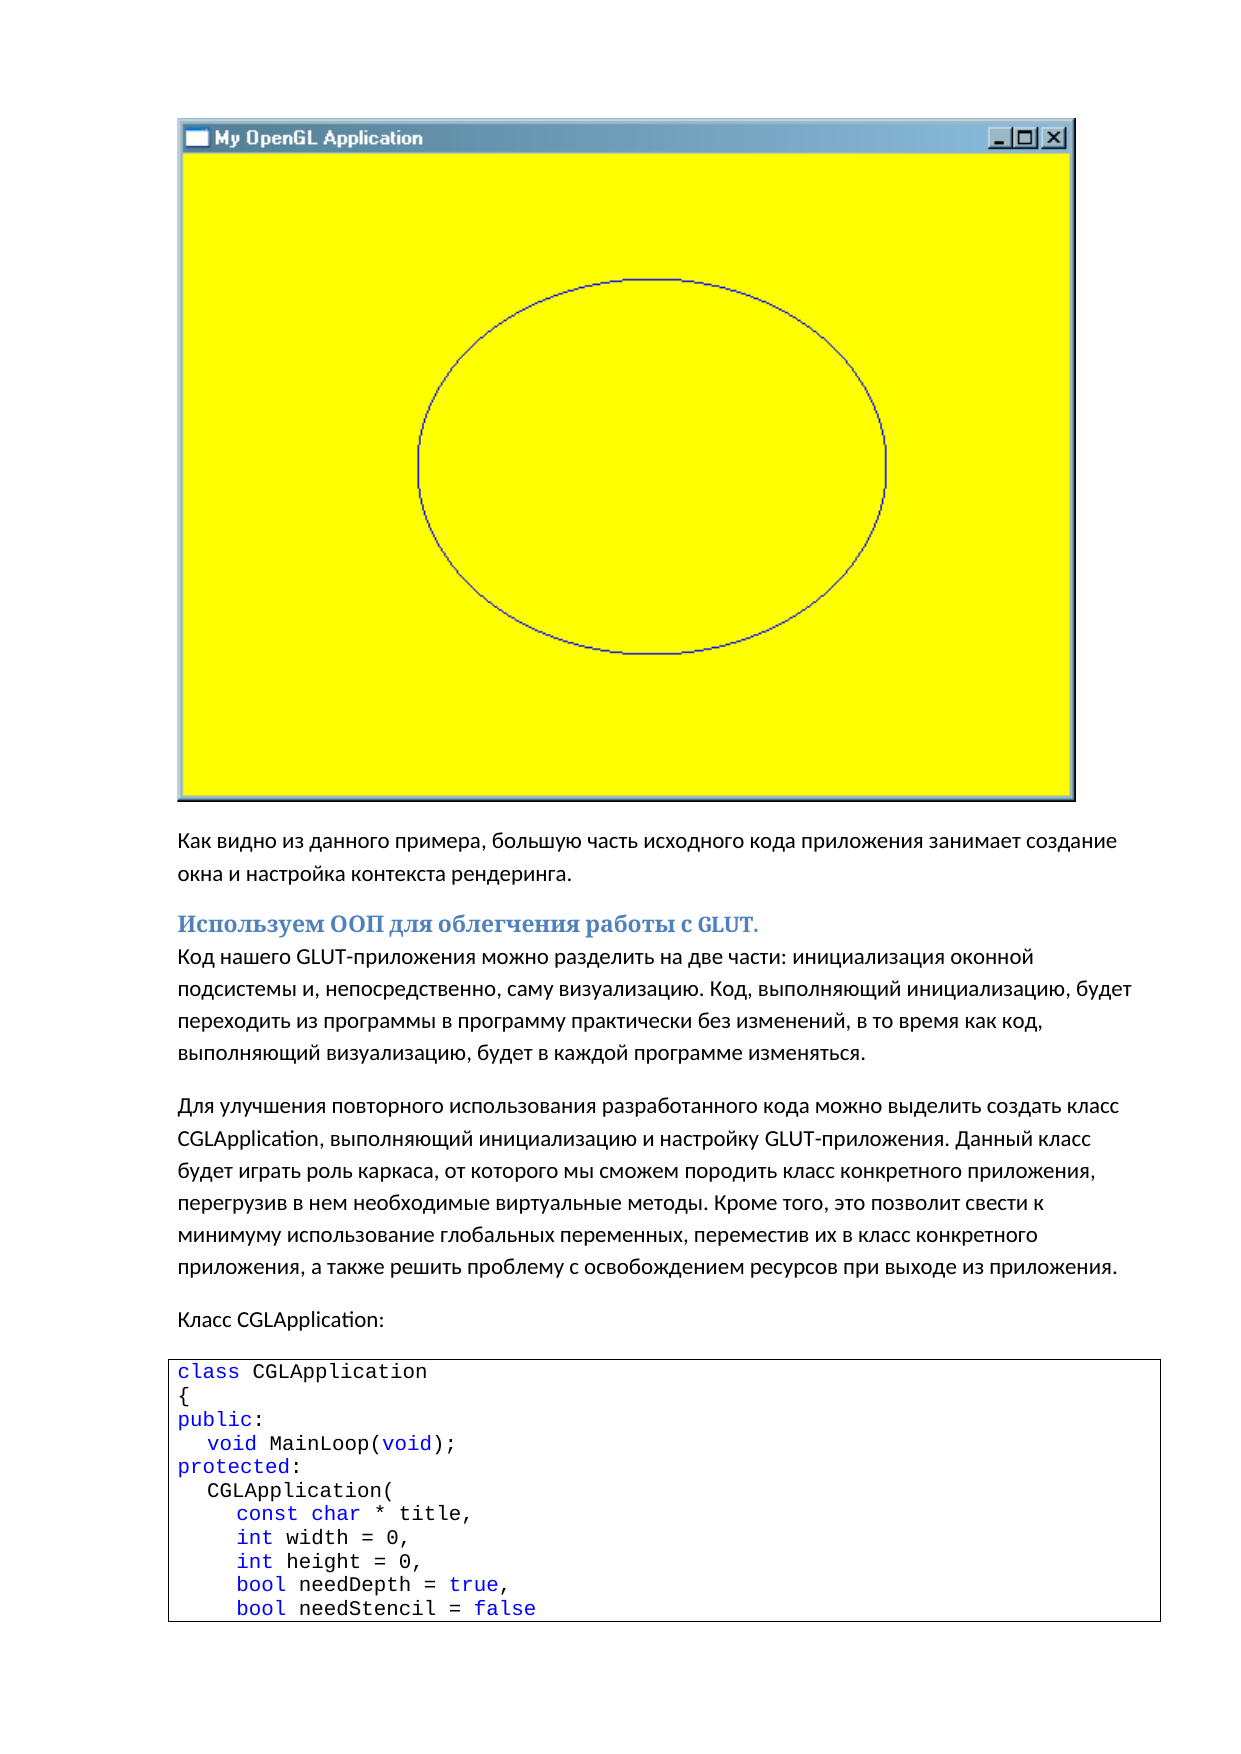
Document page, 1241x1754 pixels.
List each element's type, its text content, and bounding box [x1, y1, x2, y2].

text Как видно из данного примера, большую часть исходного кода приложения занимает создание окна и настройка контекста рендеринга. [177, 826, 1152, 887]
text class CGLApplication [169, 1360, 1160, 1385]
text protected: [177, 1456, 1152, 1480]
subtitle Используем ООП для облегчения работы с GLUT. [177, 912, 1152, 938]
text int height = 0, [177, 1551, 1152, 1574]
text const char * title, [177, 1503, 1152, 1527]
text CGLApplication( [177, 1480, 1152, 1503]
text Для улучшения повторного использования разработанного кода можно выделить создать класс CGLApplication, выполняющий инициализацию и настройку GLUT-приложения. Данный класс будет играть роль каркаса, от которого мы сможем породить класс конкретного приложения, перегрузив в нем необходимые виртуальные методы. Кроме того, это позволит свести к минимуму использование глобальных переменных, переместив их в класс конкретного приложения, а также решить проблему с освобождением ресурсов при выходе из приложения. [177, 1091, 1152, 1280]
text void MainLoop(void); [177, 1432, 1152, 1456]
text { [177, 1385, 1152, 1409]
text bool needDepth = true, [177, 1574, 1152, 1598]
text int width = 0, [177, 1527, 1152, 1551]
text Код нашего GLUT-приложения можно разделить на две части: инициализация оконной подсистемы и, непосредственно, саму визуализацию. Код, выполняющий инициализацию, будет переходить из программы в программу практически без изменений, в то время как код, выполняющий визуализацию, будет в каждой программе изменяться. [177, 942, 1152, 1066]
text bool needStencil = false [177, 1598, 1152, 1621]
text Класс CGLApplication: [177, 1305, 1152, 1333]
text public: [177, 1409, 1152, 1432]
picture [177, 118, 1076, 802]
